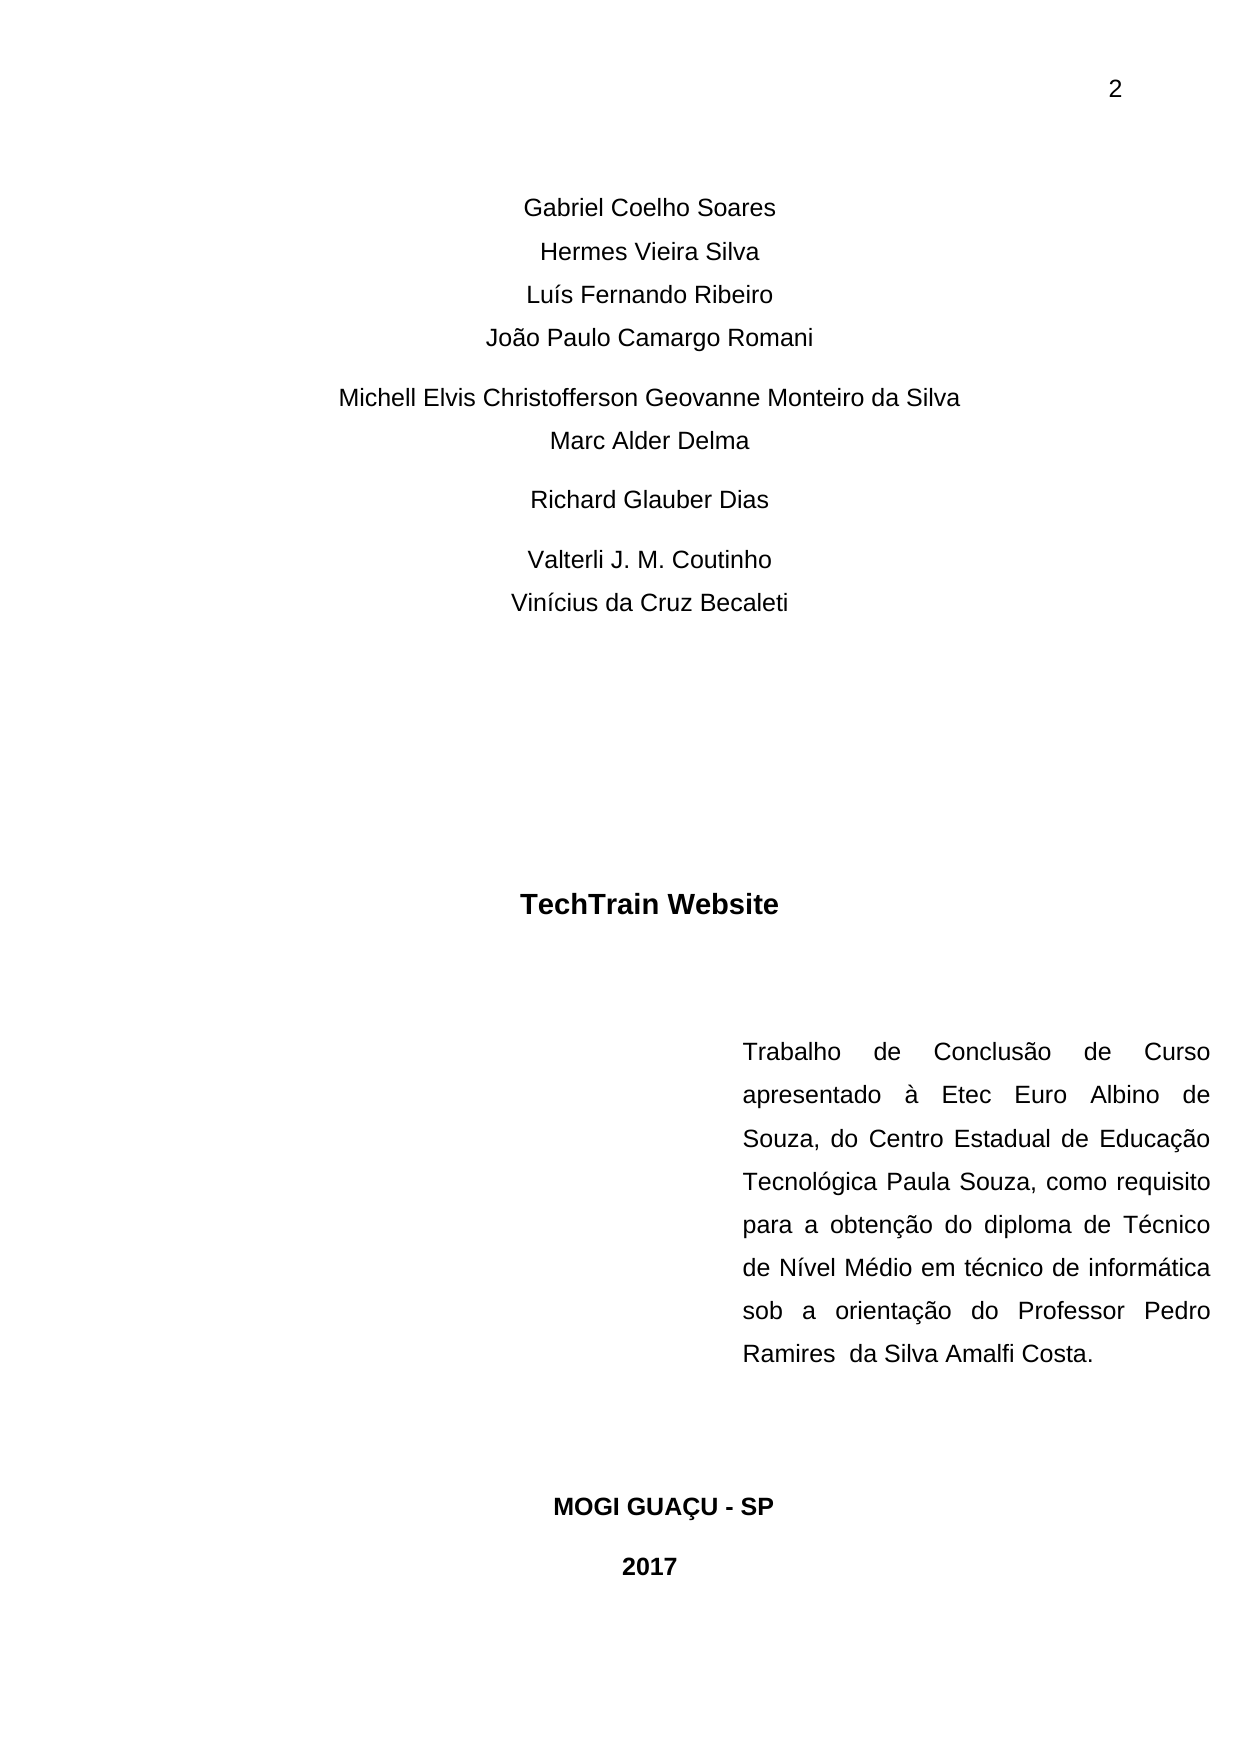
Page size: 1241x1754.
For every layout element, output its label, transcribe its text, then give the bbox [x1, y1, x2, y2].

text TechTrain Website [177, 887, 1122, 921]
text Michell Elvis Christofferson Geovanne Monteiro da Silva [177, 382, 1122, 411]
text Marc Alder Delma [177, 426, 1122, 454]
text 2017 [177, 1552, 1122, 1581]
text Luís Fernando Ribeiro [177, 279, 1122, 308]
text Gabriel Coelho Soares [177, 193, 1122, 222]
text MOGI GUAÇU - SP [177, 1492, 1122, 1521]
text Richard Glauber Dias [177, 485, 1122, 514]
text João Paulo Camargo Romani [177, 323, 1122, 351]
table_header Trabalho de Conclusão de Curso apresentado à Etec Euro Albino de Souza, do Centro Estadual de Educação Tecnológica Paula Souza, como requisito para a obtenção do diploma de Técnico de Nível Médio em técnico de informática sob a orientação do Professor Pedro Ramires da Silva Amalfi Costa. [743, 1038, 1230, 1399]
text Valterli J. M. Coutinho Vinícius da Cruz Becaleti [177, 545, 1122, 617]
text Hermes Vieira Silva [177, 236, 1122, 265]
